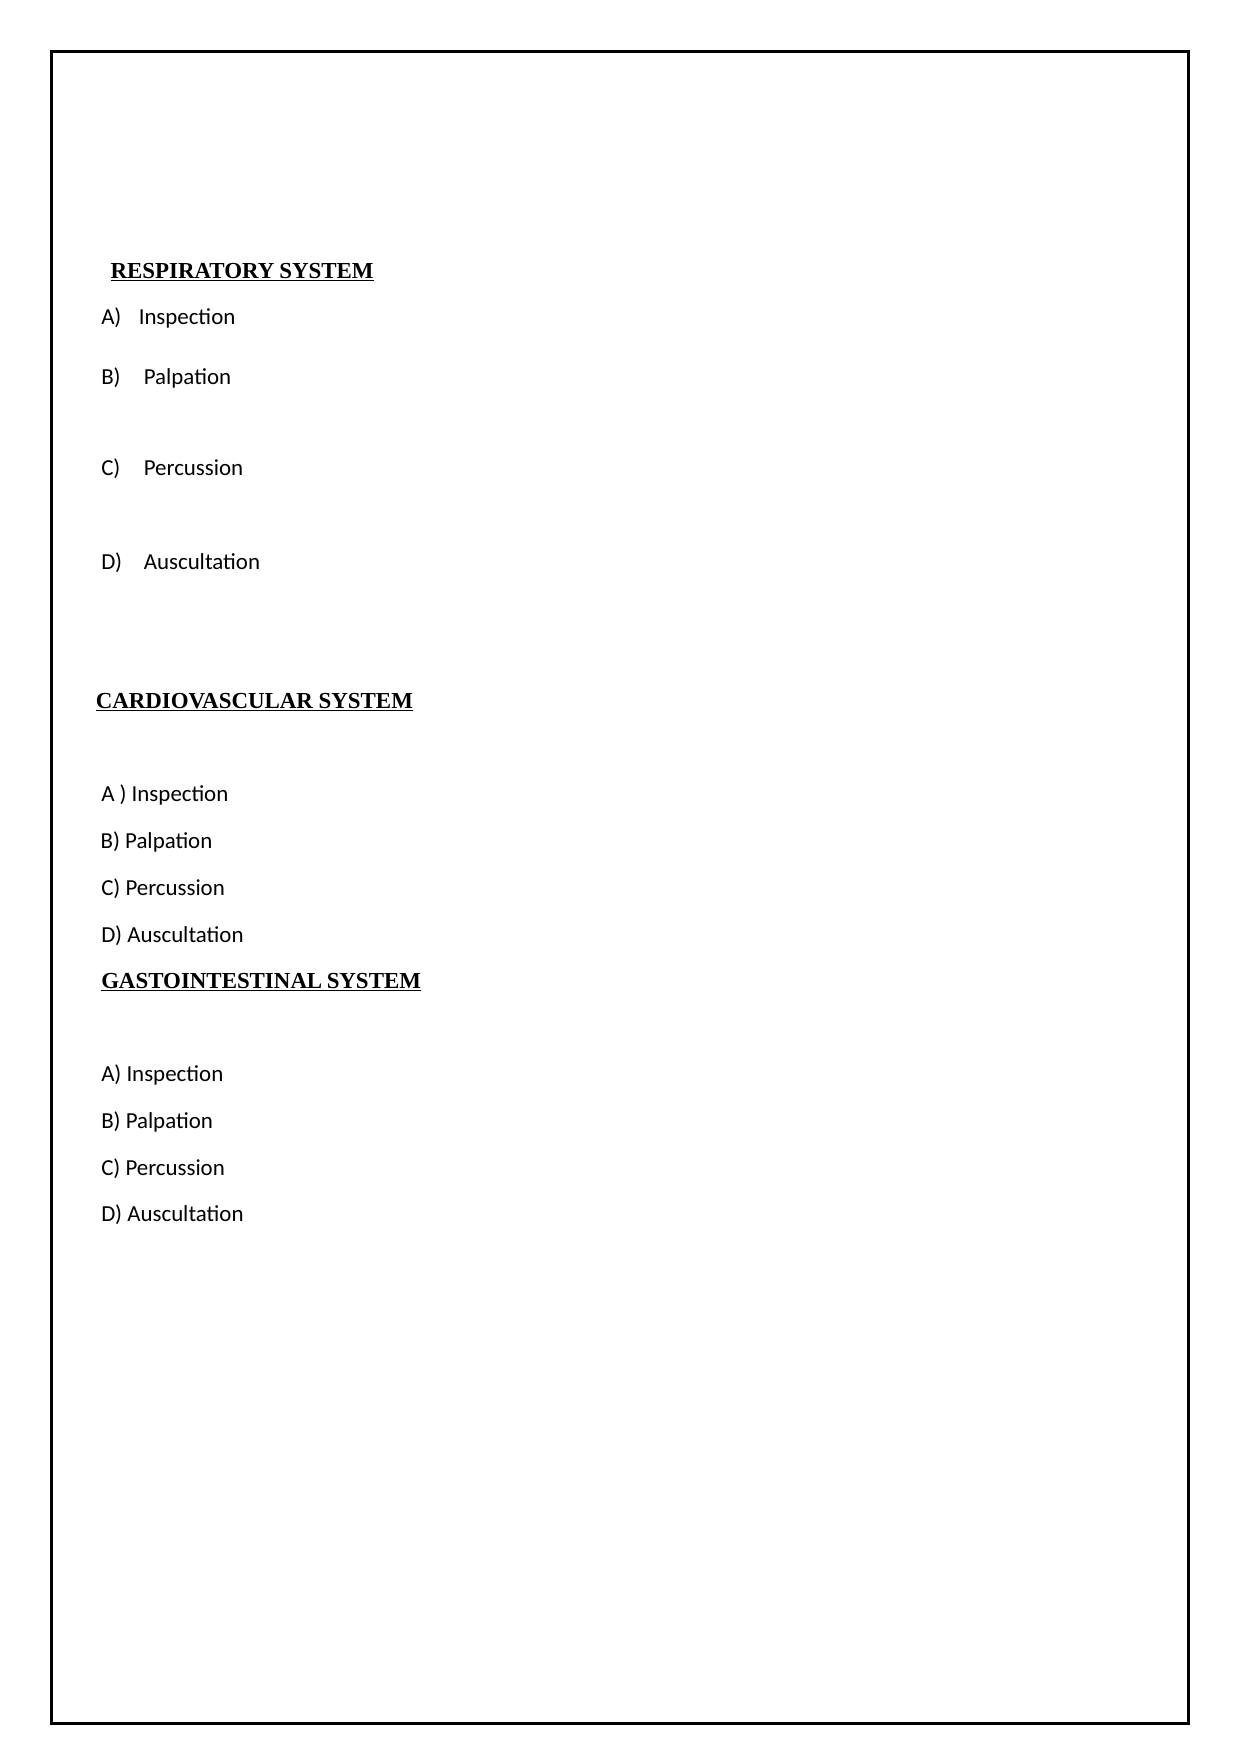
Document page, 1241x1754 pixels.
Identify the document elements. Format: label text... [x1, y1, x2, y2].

text D) Auscultation [101, 1199, 1186, 1228]
text D) Auscultation [101, 920, 1186, 948]
text C) Percussion [101, 1153, 1186, 1181]
text A ) Inspection [101, 779, 1186, 807]
text RESPIRATORY SYSTEM [110, 257, 1186, 283]
text CARDIOVASCULAR SYSTEM [54, 687, 1186, 714]
text GASTOINTESTINAL SYSTEM [101, 967, 1186, 993]
text B) Palpation [54, 826, 1186, 854]
list Auscultation [101, 547, 1186, 575]
list Palpation [101, 362, 1186, 390]
text B) Palpation [101, 1106, 1186, 1134]
text C) Percussion [101, 873, 1186, 901]
list Percussion [101, 453, 1186, 481]
list Inspection [101, 302, 1186, 330]
text A) Inspection [101, 1059, 1186, 1087]
